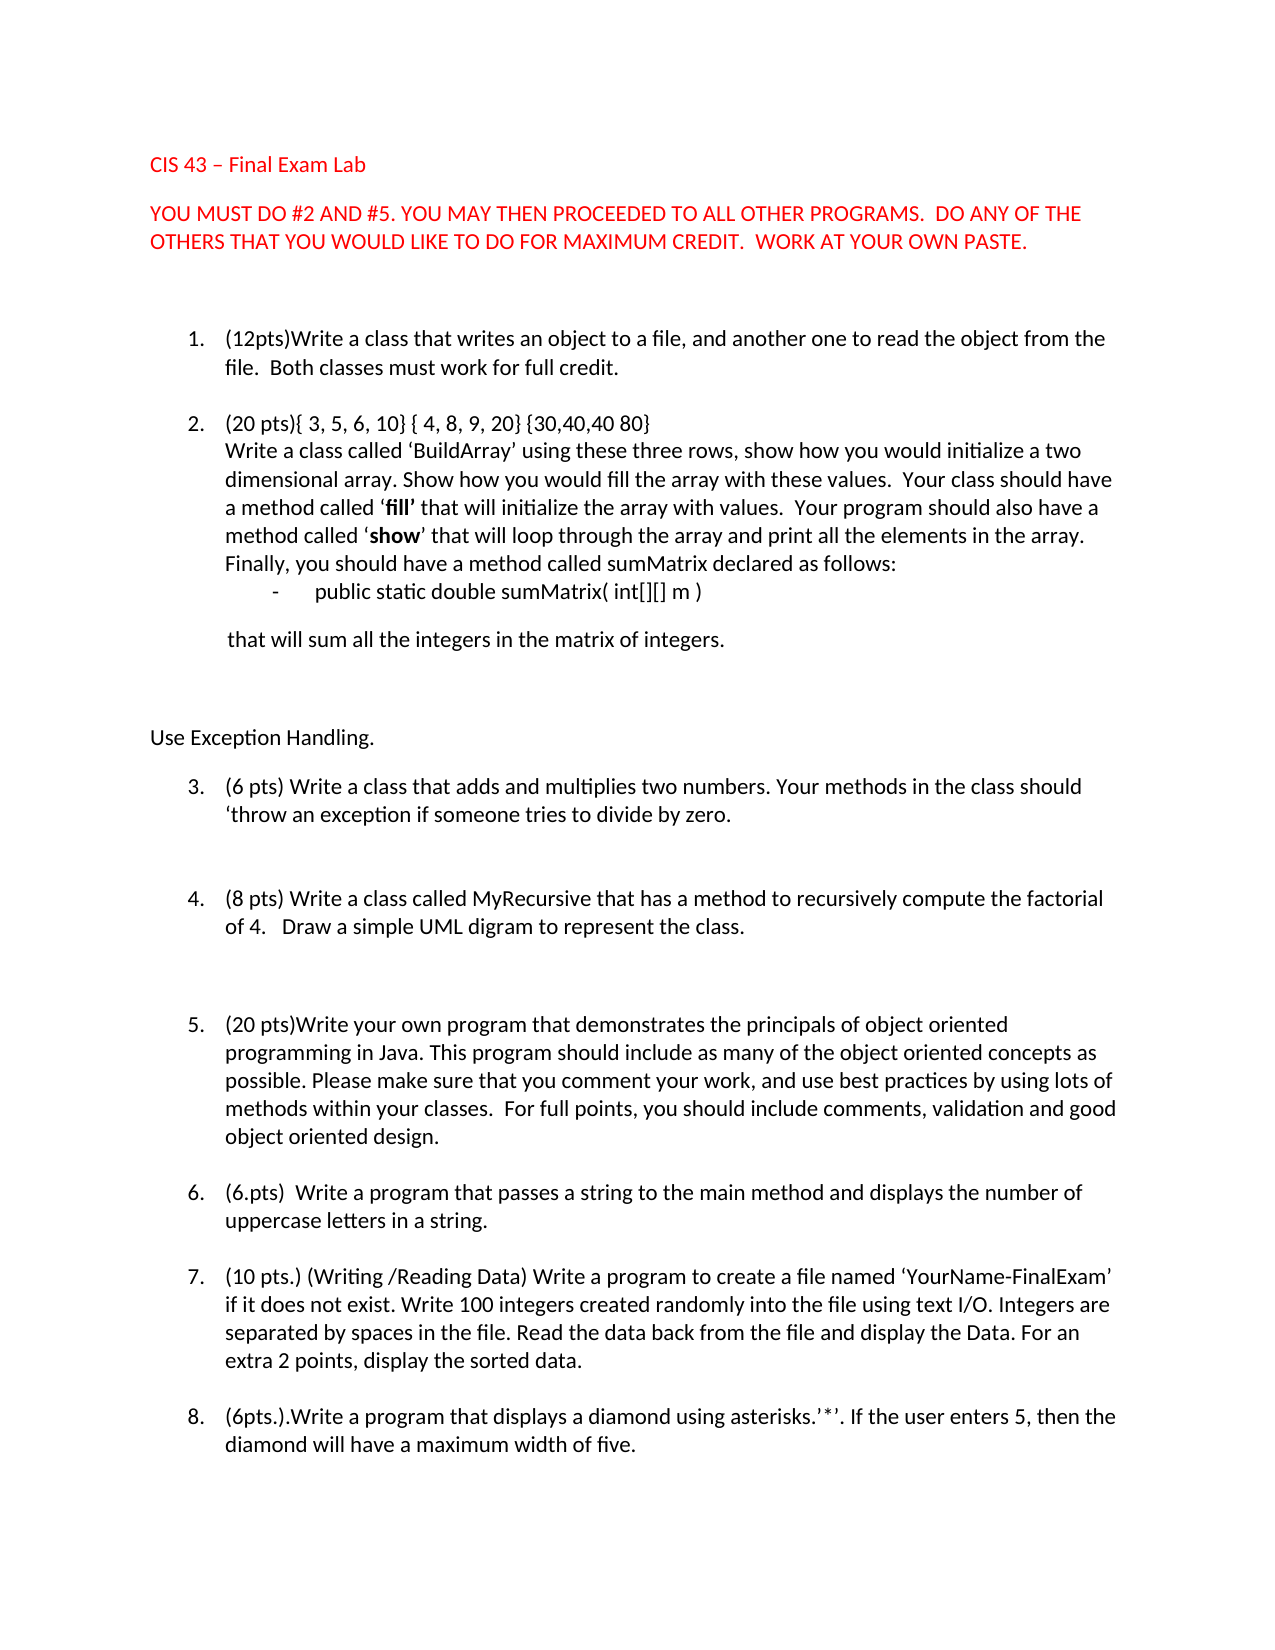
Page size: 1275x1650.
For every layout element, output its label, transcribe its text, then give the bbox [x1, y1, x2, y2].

list Write a class called ‘BuildArray’ using these three rows, show how you would initialize a two dimensional array. Show how you would fill the array with these values. Your class should have a method called ‘fill’ that will initialize the array with values. Your program should also have a method called ‘show’ that will loop through the array and print all the elements in the array. Finally, you should have a method called sumMatrix declared as follows: [225, 437, 1125, 577]
text that will sum all the integers in the matrix of integers. [150, 626, 1125, 654]
text CIS 43 – Final Exam Lab [150, 150, 1125, 178]
list (8 pts) Write a class called MyRecursive that has a method to recursively compute the factorial of 4. Draw a simple UML digram to represent the class. [187, 884, 1125, 940]
list (6pts.).Write a program that displays a diamond using asterisks.’*’. If the user enters 5, then the diamond will have a maximum width of five. [187, 1402, 1125, 1458]
text YOU MUST DO #2 AND #5. YOU MAY THEN PROCEEDED TO ALL OTHER PROGRAMS. DO ANY OF THE OTHERS THAT YOU WOULD LIKE TO DO FOR MAXIMUM CREDIT. WORK AT YOUR OWN PASTE. [150, 199, 1125, 255]
list public static double sumMatrix( int[][] m ) [272, 577, 1125, 605]
list (20 pts){ 3, 5, 6, 10} { 4, 8, 9, 20} {30,40,40 80} [187, 409, 1125, 437]
text Use Exception Handling. [150, 723, 1125, 751]
list (6 pts) Write a class that adds and multiplies two numbers. Your methods in the class should ‘throw an exception if someone tries to divide by zero. [187, 772, 1125, 828]
list (12pts)Write a class that writes an object to a file, and another one to read the object from the file. Both classes must work for full credit. [187, 324, 1125, 381]
list (10 pts.) (Writing /Reading Data) Write a program to create a file named ‘YourName-FinalExam’ if it does not exist. Write 100 integers created randomly into the file using text I/O. Integers are separated by spaces in the file. Read the data back from the file and display the Data. For an extra 2 points, display the sorted data. [187, 1262, 1125, 1374]
list (20 pts)Write your own program that demonstrates the principals of object oriented programming in Java. This program should include as many of the object oriented concepts as possible. Please make sure that you comment your work, and use best practices by using lots of methods within your classes. For full points, you should include comments, validation and good object oriented design. [187, 1010, 1125, 1150]
list (6.pts) Write a program that passes a string to the main method and displays the number of uppercase letters in a string. [187, 1178, 1125, 1234]
